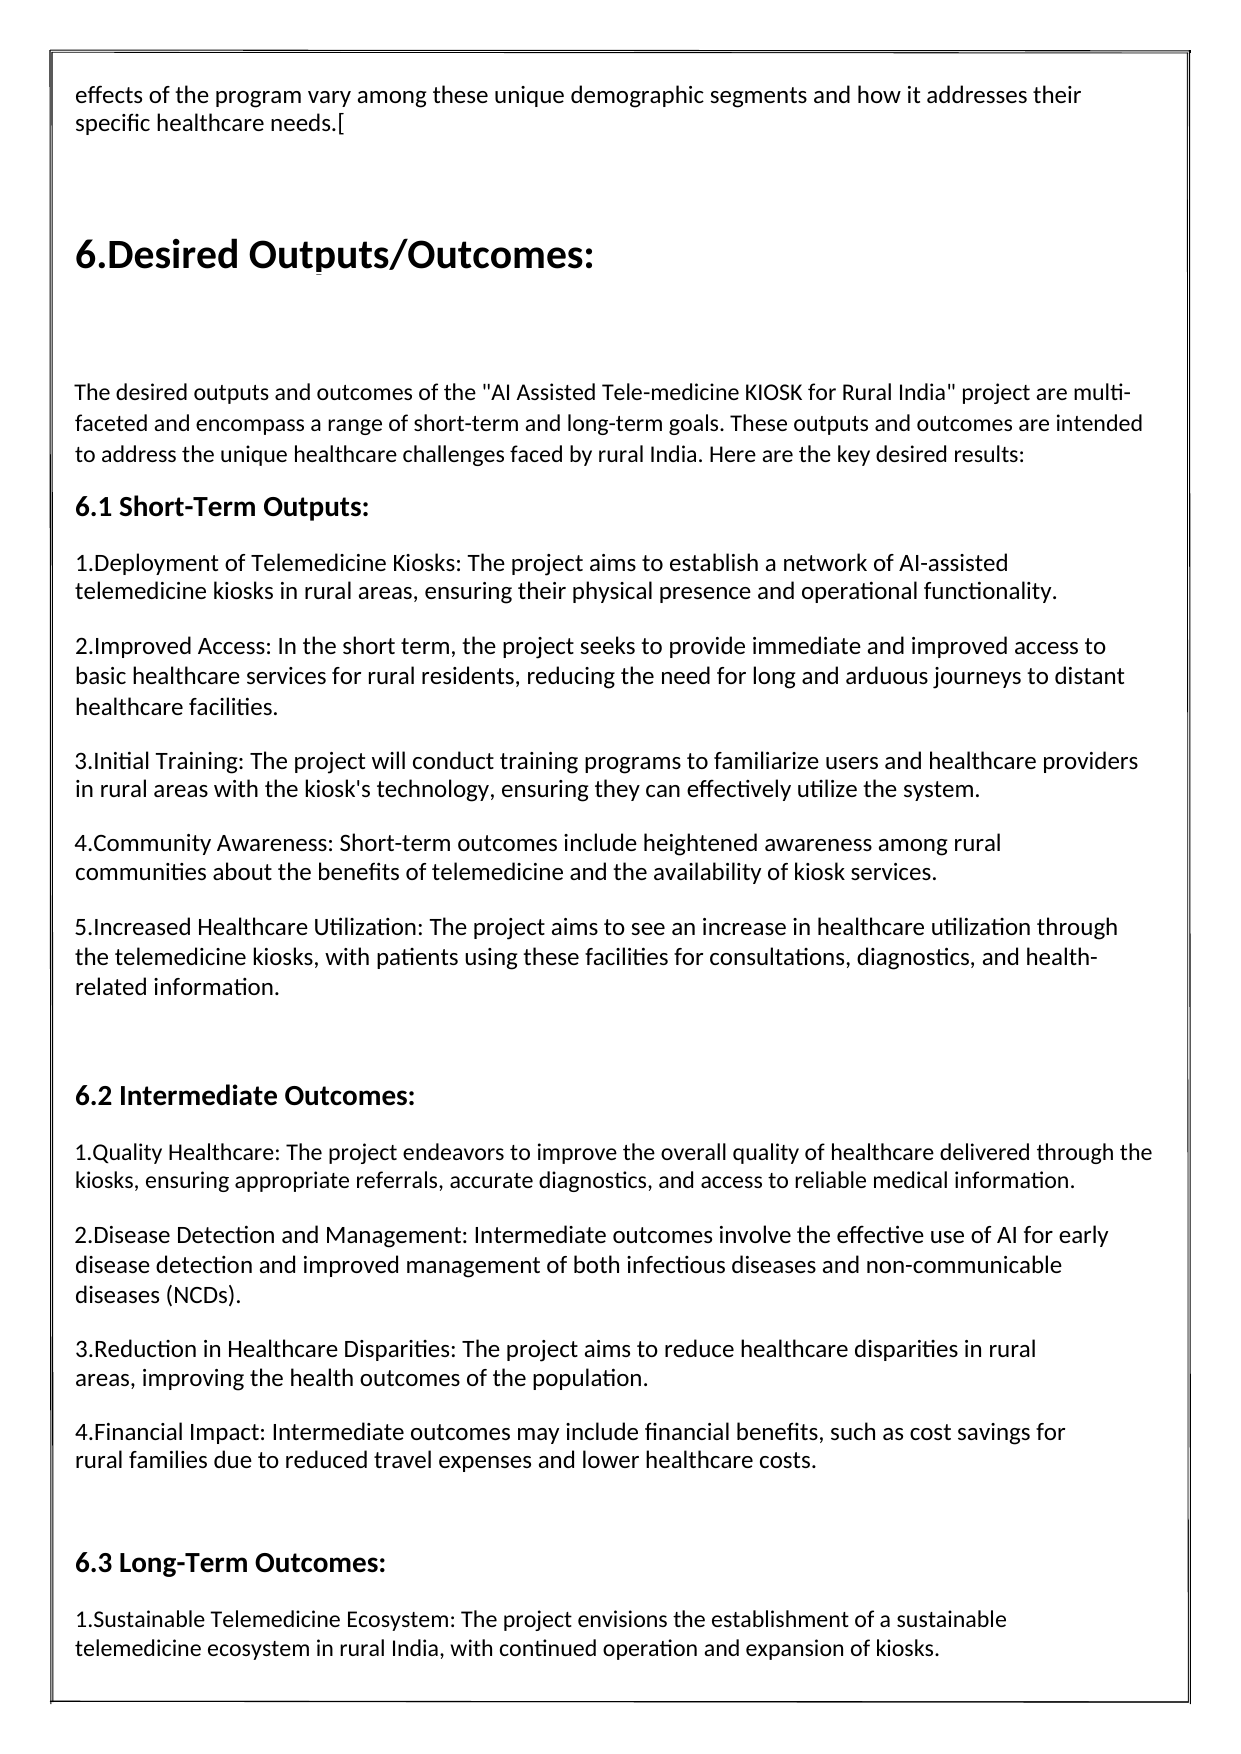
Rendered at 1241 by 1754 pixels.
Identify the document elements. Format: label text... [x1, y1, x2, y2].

text 6.3 Long-Term Outcomes: [75, 1544, 1160, 1580]
text 3.Initial Training: The project will conduct training programs to familiarize users and healthcare providers in rural areas with the kiosk's technology, ensuring they can effectively utilize the system. [74, 746, 1156, 804]
text 6.2 Intermediate Outcomes: [75, 1077, 1160, 1113]
text 4.Community Awareness: Short-term outcomes include heightened awareness among rural communities about the benefits of telemedicine and the availability of kiosk services. [74, 829, 1135, 887]
text 1.Quality Healthcare: The project endeavors to improve the overall quality of healthcare delivered through the kiosks, ensuring appropriate referrals, accurate diagnostics, and access to reliable medical information. [74, 1137, 1154, 1195]
text 5.Increased Healthcare Utilization: The project aims to see an increase in healthcare utilization through the telemedicine kiosks, with patients using these facilities for consultations, diagnostics, and health-related information. [74, 911, 1156, 1002]
text 6.Desired Outputs/Outcomes: [75, 228, 1160, 279]
text 1.Sustainable Telemedicine Ecosystem: The project envisions the establishment of a sustainable telemedicine ecosystem in rural India, with continued operation and expansion of kiosks. [75, 1605, 1042, 1662]
text 4.Financial Impact: Intermediate outcomes may include financial benefits, such as cost savings for rural families due to reduced travel expenses and lower healthcare costs. [75, 1417, 1117, 1475]
text 6.1 Short-Term Outputs: [75, 488, 1160, 523]
text 3.Reduction in Healthcare Disparities: The project aims to reduce healthcare disparities in rural areas, improving the health outcomes of the population. [75, 1335, 1102, 1393]
text effects of the program vary among these unique demographic segments and how it addresses their specific healthcare needs.[ [75, 80, 1160, 138]
text 2.Improved Access: In the short term, the project seeks to provide immediate and improved access to basic healthcare services for rural residents, reducing the need for long and arduous journeys to distant healthcare facilities. [75, 630, 1160, 721]
text The desired outputs and outcomes of the "AI Assisted Tele-medicine KIOSK for Rural India" project are multi-faceted and encompass a range of short-term and long-term goals. These outputs and outcomes are intended to address the unique healthcare challenges faced by rural India. Here are the key desired results: [74, 377, 1158, 468]
text 2.Disease Detection and Management: Intermediate outcomes involve the effective use of AI for early disease detection and improved management of both infectious diseases and non-communicable diseases (NCDs). [74, 1220, 1152, 1309]
text 1.Deployment of Telemedicine Kiosks: The project aims to establish a network of AI-assisted telemedicine kiosks in rural areas, ensuring their physical presence and operational functionality. [75, 548, 1144, 606]
